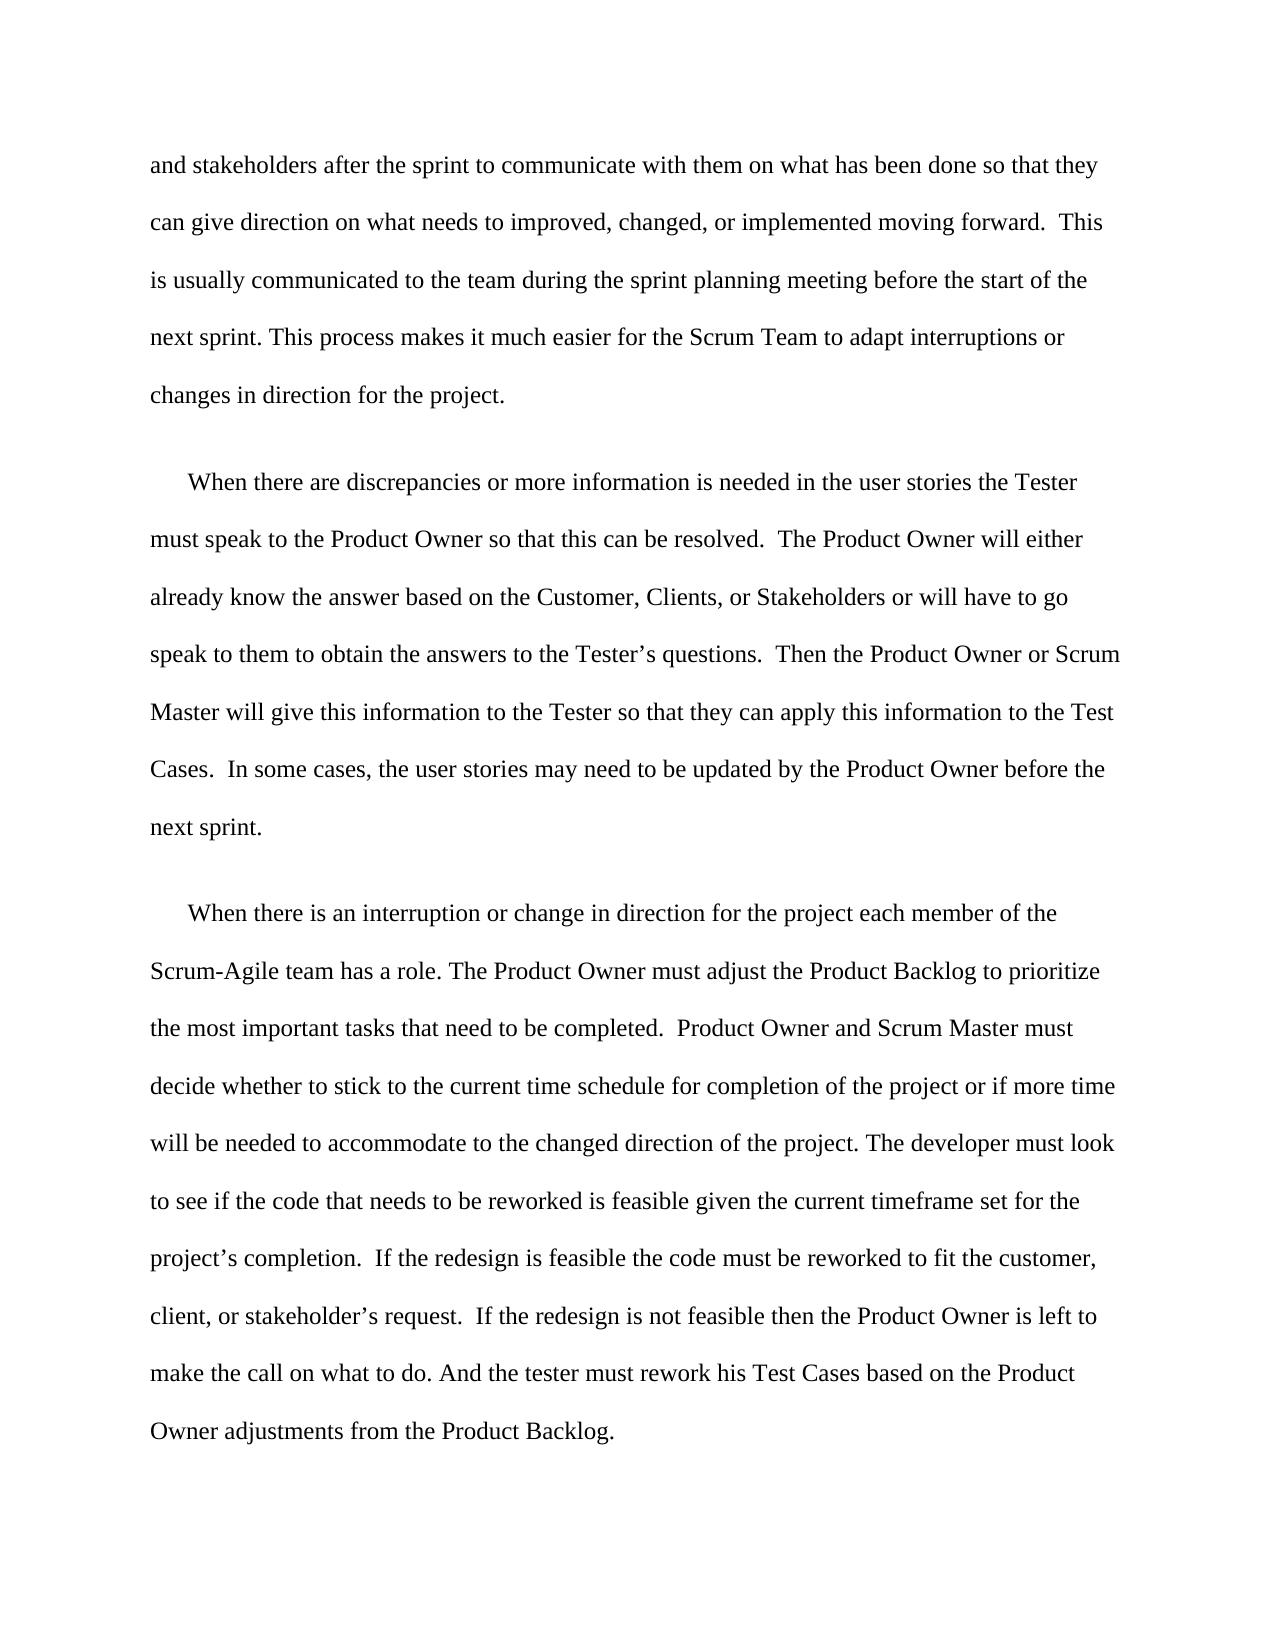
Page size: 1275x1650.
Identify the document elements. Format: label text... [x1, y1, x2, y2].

text When there are discrepancies or more information is needed in the user stories the Tester must speak to the Product Owner so that this can be resolved. The Product Owner will either already know the answer based on the Customer, Clients, or Stakeholders or will have to go speak to them to obtain the answers to the Tester’s questions. Then the Product Owner or Scrum Master will give this information to the Tester so that they can apply this information to the Test Cases. In some cases, the user stories may need to be updated by the Product Owner before the next sprint. [150, 467, 1125, 840]
text When there is an interruption or change in direction for the project each member of the Scrum-Agile team has a role. The Product Owner must adjust the Product Backlog to prioritize the most important tasks that need to be completed. Product Owner and Scrum Master must decide whether to stick to the current time schedule for completion of the project or if more time will be needed to accommodate to the changed direction of the project. The developer must look to see if the code that needs to be reworked is feasible given the current timeframe set for the project’s completion. If the redesign is feasible the code must be reworked to fit the customer, client, or stakeholder’s request. If the redesign is not feasible then the Product Owner is left to make the call on what to do. And the tester must rework his Test Cases based on the Product Owner adjustments from the Product Backlog. [150, 898, 1125, 1444]
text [150, 150, 1125, 409]
